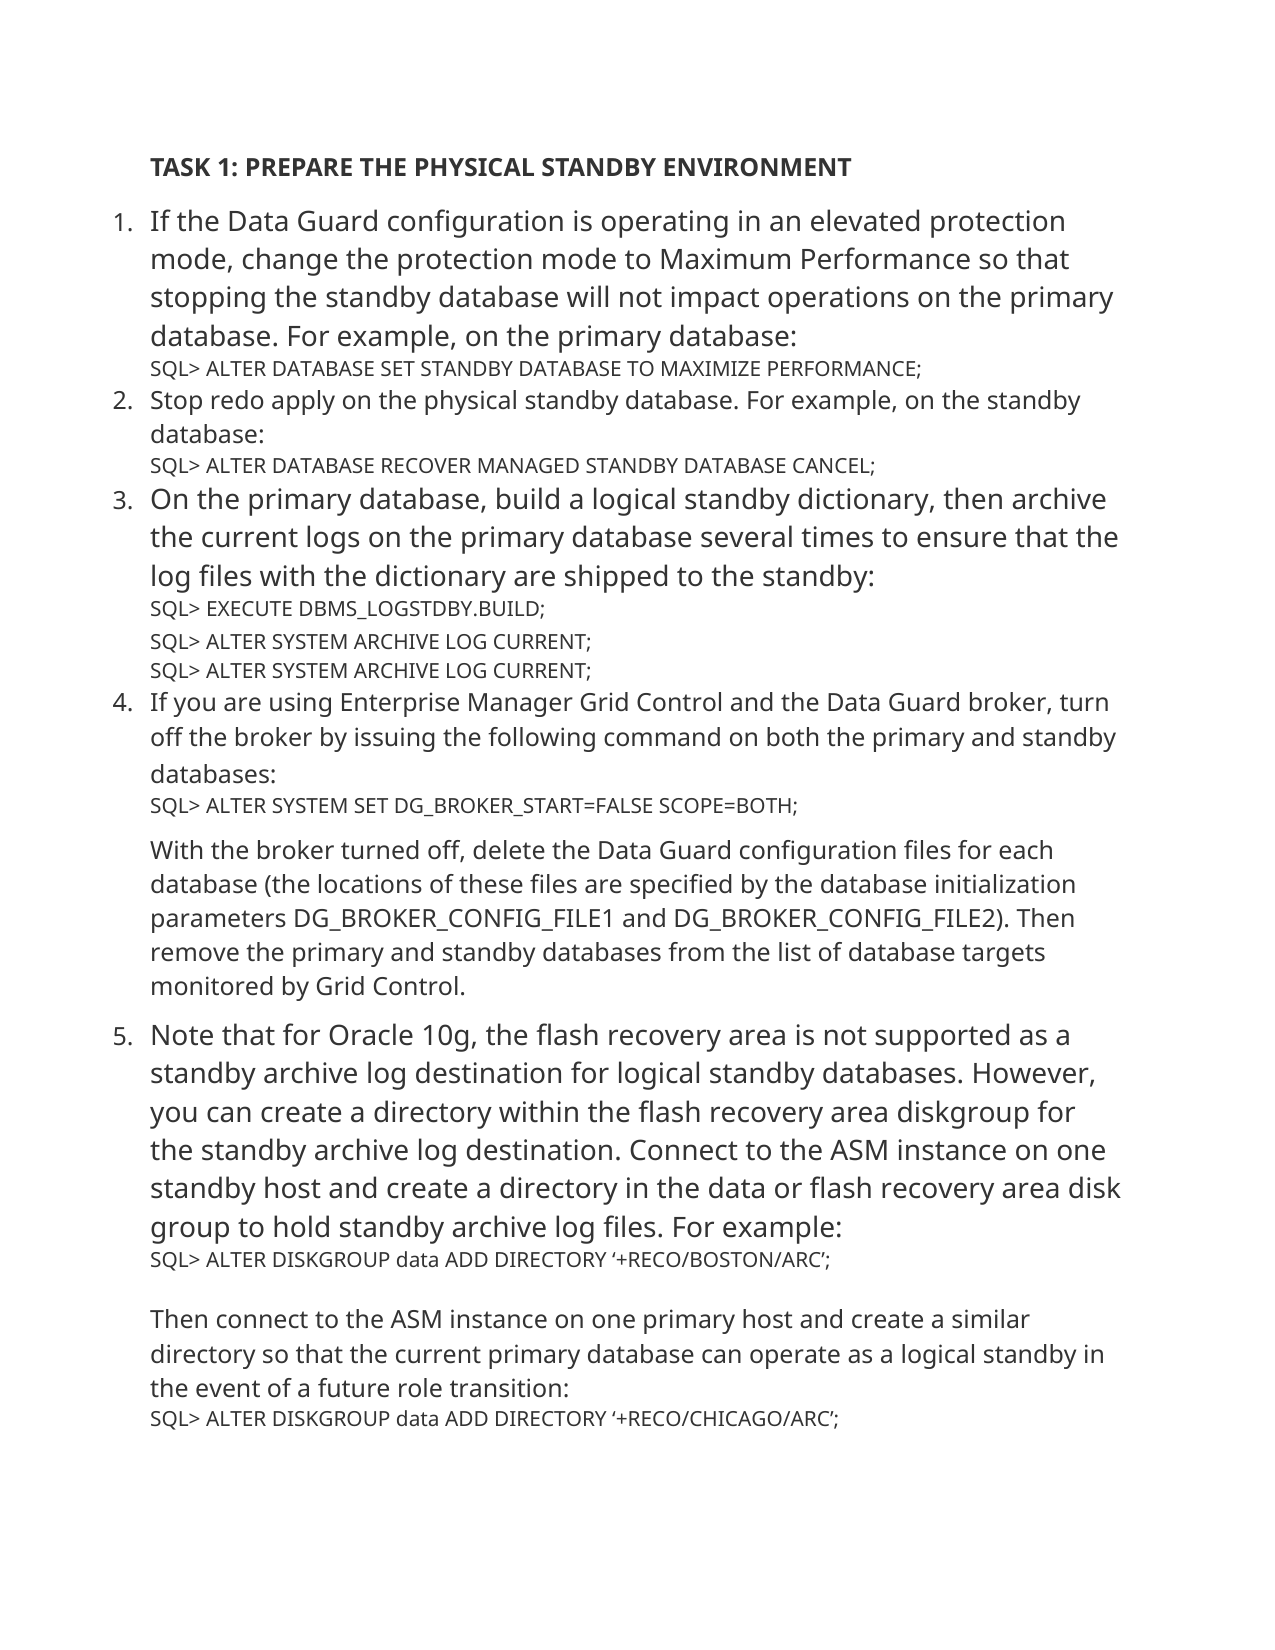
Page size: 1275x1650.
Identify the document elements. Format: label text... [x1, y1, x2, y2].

list If the Data Guard configuration is operating in an elevated protection mode, change the protection mode to Maximum Performance so that stopping the standby database will not impact operations on the primary database. For example, on the primary database: [112, 201, 1125, 354]
text With the broker turned off, delete the Data Guard configuration files for each database (the locations of these files are specified by the database initialization parameters DG_BROKER_CONFIG_FILE1 and DG_BROKER_CONFIG_FILE2). Then remove the primary and standby databases from the list of database targets monitored by Grid Control. [150, 832, 1125, 1003]
text SQL> ALTER DATABASE SET STANDBY DATABASE TO MAXIMIZE PERFORMANCE; [150, 354, 1125, 383]
text Then connect to the ASM instance on one primary host and create a similar directory so that the current primary database can operate as a logical standby in the event of a future role transition: [150, 1274, 1125, 1404]
list On the primary database, build a logical standby dictionary, then archive the current logs on the primary database several times to ensure that the log files with the dictionary are shipped to the standby: [112, 479, 1125, 594]
text SQL> ALTER DISKGROUP data ADD DIRECTORY ‘+RECO/BOSTON/ARC’; [150, 1245, 1125, 1274]
list If you are using Enterprise Manager Grid Control and the Data Guard broker, turn off the broker by issuing the following command on both the primary and standby databases: [112, 685, 1125, 792]
list Stop redo apply on the physical standby database. For example, on the standby database: [112, 383, 1125, 451]
text SQL> ALTER SYSTEM SET DG_BROKER_START=FALSE SCOPE=BOTH; [150, 792, 1125, 820]
text SQL> EXECUTE DBMS_LOGSTDBY.BUILD; SQL> ALTER SYSTEM ARCHIVE LOG CURRENT; SQL> ALTER SYSTEM ARCHIVE LOG CURRENT; [150, 594, 1125, 685]
text SQL> ALTER DATABASE RECOVER MANAGED STANDBY DATABASE CANCEL; [150, 451, 1125, 479]
text SQL> ALTER DISKGROUP data ADD DIRECTORY ‘+RECO/CHICAGO/ARC’; [150, 1404, 1125, 1433]
text TASK 1: PREPARE THE PHYSICAL STANDBY ENVIRONMENT [150, 150, 1125, 184]
list Note that for Oracle 10g, the flash recovery area is not supported as a standby archive log destination for logical standby databases. However, you can create a directory within the flash recovery area diskgroup for the standby archive log destination. Connect to the ASM instance on one standby host and create a directory in the data or flash recovery area disk group to hold standby archive log files. For example: [112, 1015, 1125, 1245]
